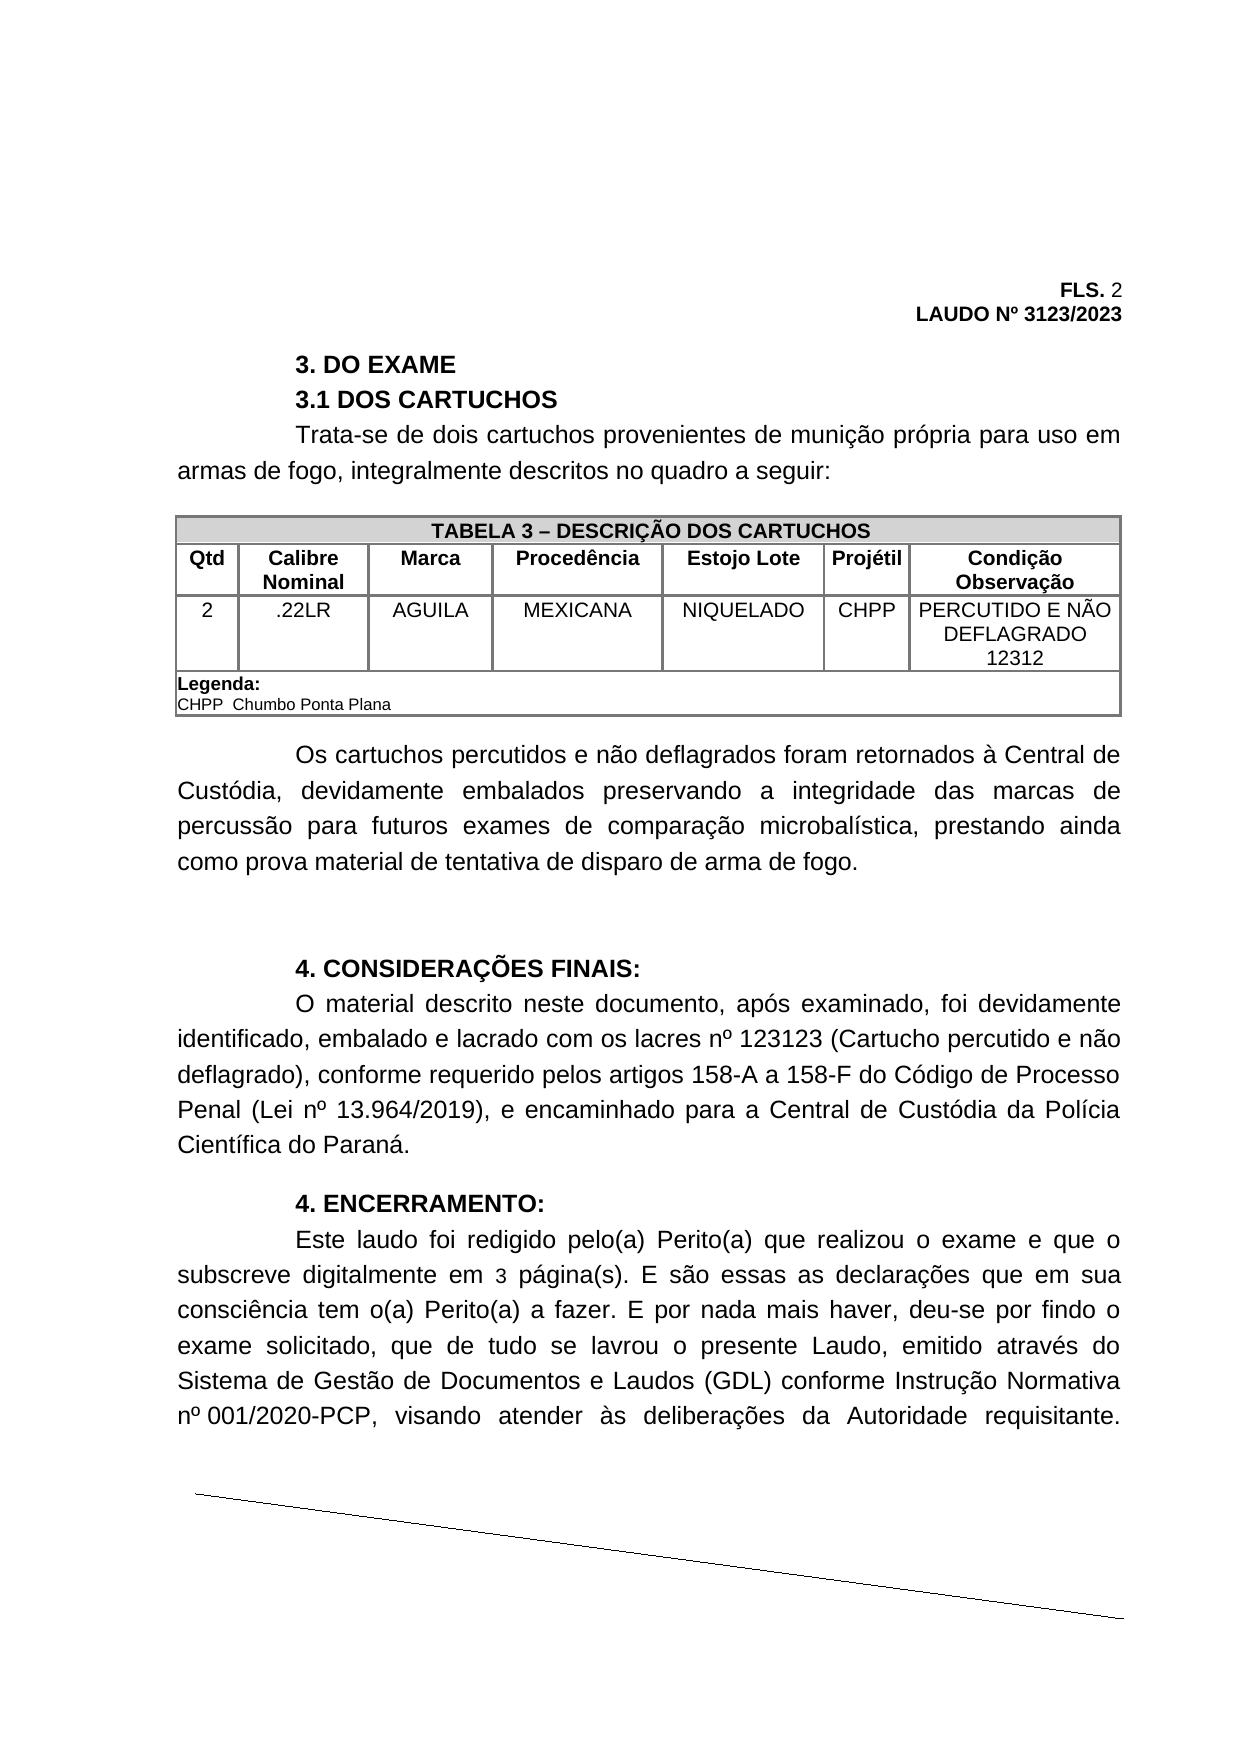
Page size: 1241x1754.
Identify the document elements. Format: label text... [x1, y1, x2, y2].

table_cell MEXICANA [494, 597, 661, 669]
text O material descrito neste documento, após examinado, foi devidamente identificado, embalado e lacrado com os lacres nº 123123 (Cartucho percutido e não deflagrado), conforme requerido pelos artigos 158-A a 158-F do Código de Processo Penal (Lei nº 13.964/2019), e encaminhado para a Central de Custódia da Polícia Científica do Paraná. [177, 989, 1122, 1159]
table_cell CHPP [825, 597, 908, 669]
text Os cartuchos percutidos e não deflagrados foram retornados à Central de Custódia, devidamente embalados preservando a integridade das marcas de percussão para futuros exames de comparação microbalística, prestando ainda como prova material de tentativa de disparo de arma de fogo. [177, 741, 1122, 875]
table_cell Calibre Nominal [240, 545, 367, 594]
table_cell .22LR [240, 597, 367, 669]
text 4. ENCERRAMENTO: [177, 1189, 1122, 1218]
table_cell NIQUELADO [664, 597, 823, 669]
table_cell Projétil [825, 545, 908, 594]
table_cell Marca [370, 545, 491, 594]
table_cell Procedência [494, 545, 661, 594]
text Este laudo foi redigido pelo(a) Perito(a) que realizou o exame e que o subscreve digitalmente em 1 página(s). E são essas as declarações que em sua consciência tem o(a) Perito(a) a fazer. E por nada mais haver, deu-se por findo o exame solicitado, que de tudo se lavrou o presente Laudo, emitido através do Sistema de Gestão de Documentos e Laudos (GDL) conforme Instrução Normativa nº 001/2020-PCP, visando atender às deliberações da Autoridade requisitante. [177, 1225, 1122, 1489]
table_cell Legenda: CHPP Chumbo Ponta Plana [177, 672, 1119, 714]
text 3.1 DOS CARTUCHOS [177, 385, 1122, 414]
table_cell 2 [177, 597, 237, 669]
table_cell Estojo Lote [664, 545, 823, 594]
table_cell Condição Observação [911, 545, 1119, 594]
table_cell AGUILA [370, 597, 491, 669]
table_cell Qtd [177, 545, 237, 594]
text 3. DO EXAME [177, 350, 1122, 378]
text Trata-se de dois cartuchos provenientes de munição própria para uso em armas de fogo, integralmente descritos no quadro a seguir: [177, 420, 1122, 484]
text 4. CONSIDERAÇÕES FINAIS: [177, 954, 1122, 982]
table_cell PERCUTIDO E NÃO DEFLAGRADO 12312 [911, 597, 1119, 669]
table_header TABELA 3 – DESCRIÇÃO DOS CARTUCHOS [177, 518, 1119, 542]
